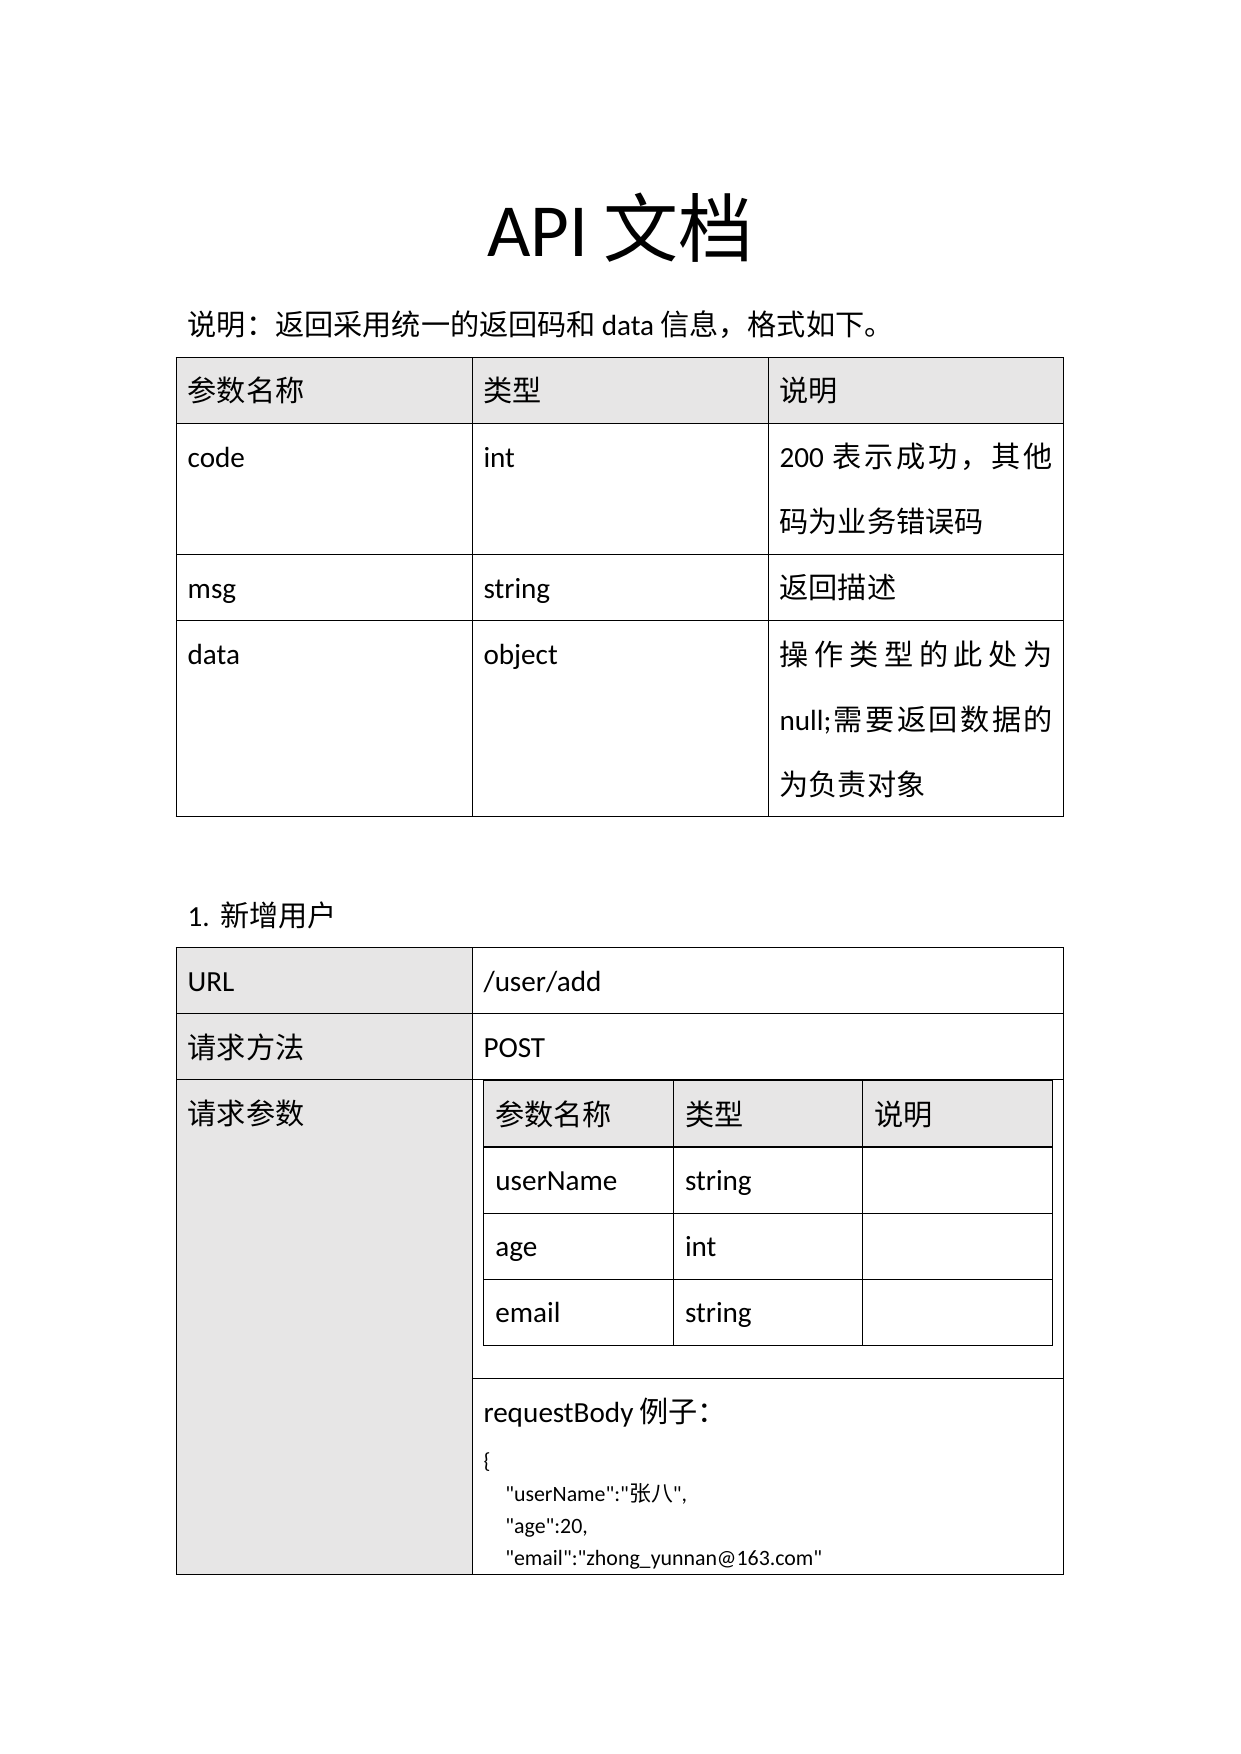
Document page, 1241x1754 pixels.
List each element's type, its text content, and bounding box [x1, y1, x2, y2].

table_cell POST [473, 1014, 1063, 1079]
table_cell string [473, 555, 768, 620]
table_cell [473, 1080, 1063, 1378]
table_header URL [177, 948, 472, 1013]
table_header /user/add [473, 948, 1063, 1013]
table_header 说明 [769, 358, 1063, 423]
table_cell 操作类型的此处为null;需要返回数据的为负责对象 [769, 621, 1063, 816]
table_cell data [177, 621, 472, 816]
text 说明：返回采用统一的返回码和data信息，格式如下。 [187, 292, 1053, 357]
table_cell 请求参数 [177, 1080, 472, 1574]
table_cell code [177, 424, 472, 554]
text API文档 [187, 162, 1053, 292]
table_cell object [473, 621, 768, 816]
table_cell 请求方法 [177, 1014, 472, 1079]
table_cell msg [177, 555, 472, 620]
table_header 参数名称 [177, 358, 472, 423]
table_cell 返回描述 [769, 555, 1063, 620]
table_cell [473, 1379, 1063, 1574]
table_header 类型 [473, 358, 768, 423]
table_cell int [473, 424, 768, 554]
list 新增用户 [187, 882, 1053, 947]
table_cell 200表示成功，其他码为业务错误码 [769, 424, 1063, 554]
